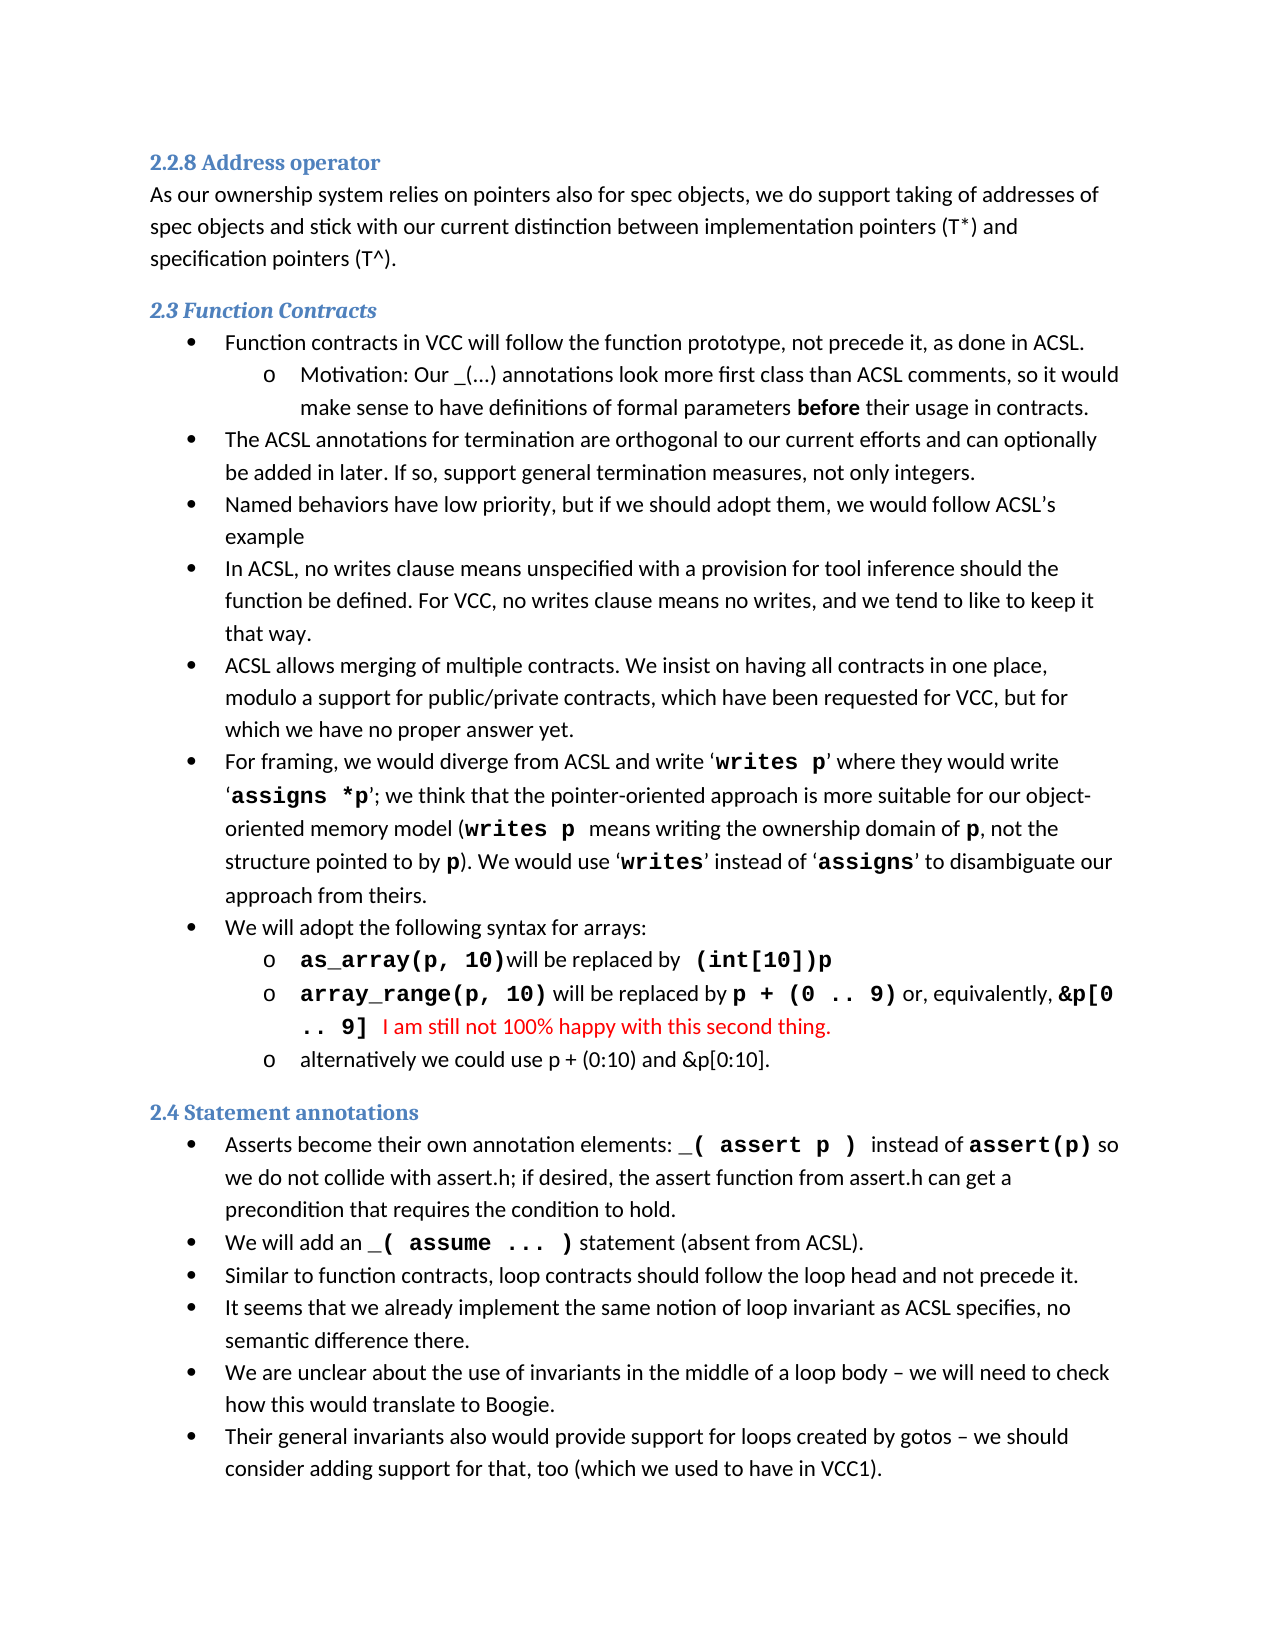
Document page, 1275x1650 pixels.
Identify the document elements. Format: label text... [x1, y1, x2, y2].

list Their general invariants also would provide support for loops created by gotos – we should consider adding support for that, too (which we used to have in VCC1). [187, 1422, 1125, 1482]
list ACSL allows merging of multiple contracts. We insist on having all contracts in one place, modulo a support for public/private contracts, which have been requested for VCC, but for which we have no proper answer yet. [187, 651, 1125, 743]
list We are unclear about the use of invariants in the middle of a loop body – we will need to check how this would translate to Boogie. [187, 1358, 1125, 1418]
text As our ownership system relies on pointers also for spec objects, we do support taking of addresses of spec objects and stick with our current distinction between implementation pointers (T*) and specification pointers (T^). [150, 180, 1125, 273]
list Asserts become their own annotation elements: _( assert p ) instead of assert(p) so we do not collide with assert.h; if desired, the assert function from assert.h can get a precondition that requires the condition to hold. [187, 1130, 1125, 1224]
subtitle 2.4 Statement annotations [150, 1100, 1125, 1126]
list array_range(p, 10) will be replaced by p + (0 .. 9) or, equivalently, &p[0 .. 9] I am still not 100% happy with this second thing. [262, 979, 1125, 1041]
list In ACSL, no writes clause means unspecified with a provision for tool inference should the function be defined. For VCC, no writes clause means no writes, and we tend to like to keep it that way. [187, 554, 1125, 647]
subtitle 2.3 Function Contracts [150, 298, 1125, 324]
list We will add an _( assume ... ) statement (absent from ACSL). [187, 1228, 1125, 1257]
list Named behaviors have low priority, but if we should adopt them, we would follow ACSL’s example [187, 490, 1125, 550]
list alternatively we could use p + (0:10) and &p[0:10]. [262, 1046, 1125, 1075]
list The ACSL annotations for termination are orthogonal to our current efforts and can optionally be added in later. If so, support general termination measures, not only integers. [187, 426, 1125, 486]
list Motivation: Our _(...) annotations look more first class than ACSL comments, so it would make sense to have definitions of formal parameters before their usage in contracts. [262, 360, 1125, 421]
list For framing, we would diverge from ACSL and write ‘writes p’ where they would write ‘assigns *p’; we think that the pointer-oriented approach is more suitable for our object-oriented memory model (writes p means writing the ownership domain of p, not the structure pointed to by p). We would use ‘writes’ instead of ‘assigns’ to disambiguate our approach from theirs. [187, 747, 1125, 909]
subtitle 2.2.8 Address operator [150, 150, 1125, 176]
list Similar to function contracts, loop contracts should follow the loop head and not precede it. [187, 1261, 1125, 1289]
list It seems that we already implement the same notion of loop invariant as ACSL specifies, no semantic difference there. [187, 1293, 1125, 1354]
list as_array(p, 10)will be replaced by (int[10])p [262, 945, 1125, 974]
list We will adopt the following syntax for arrays: [187, 913, 1125, 941]
list Function contracts in VCC will follow the function prototype, not precede it, as done in ACSL. [187, 328, 1125, 356]
